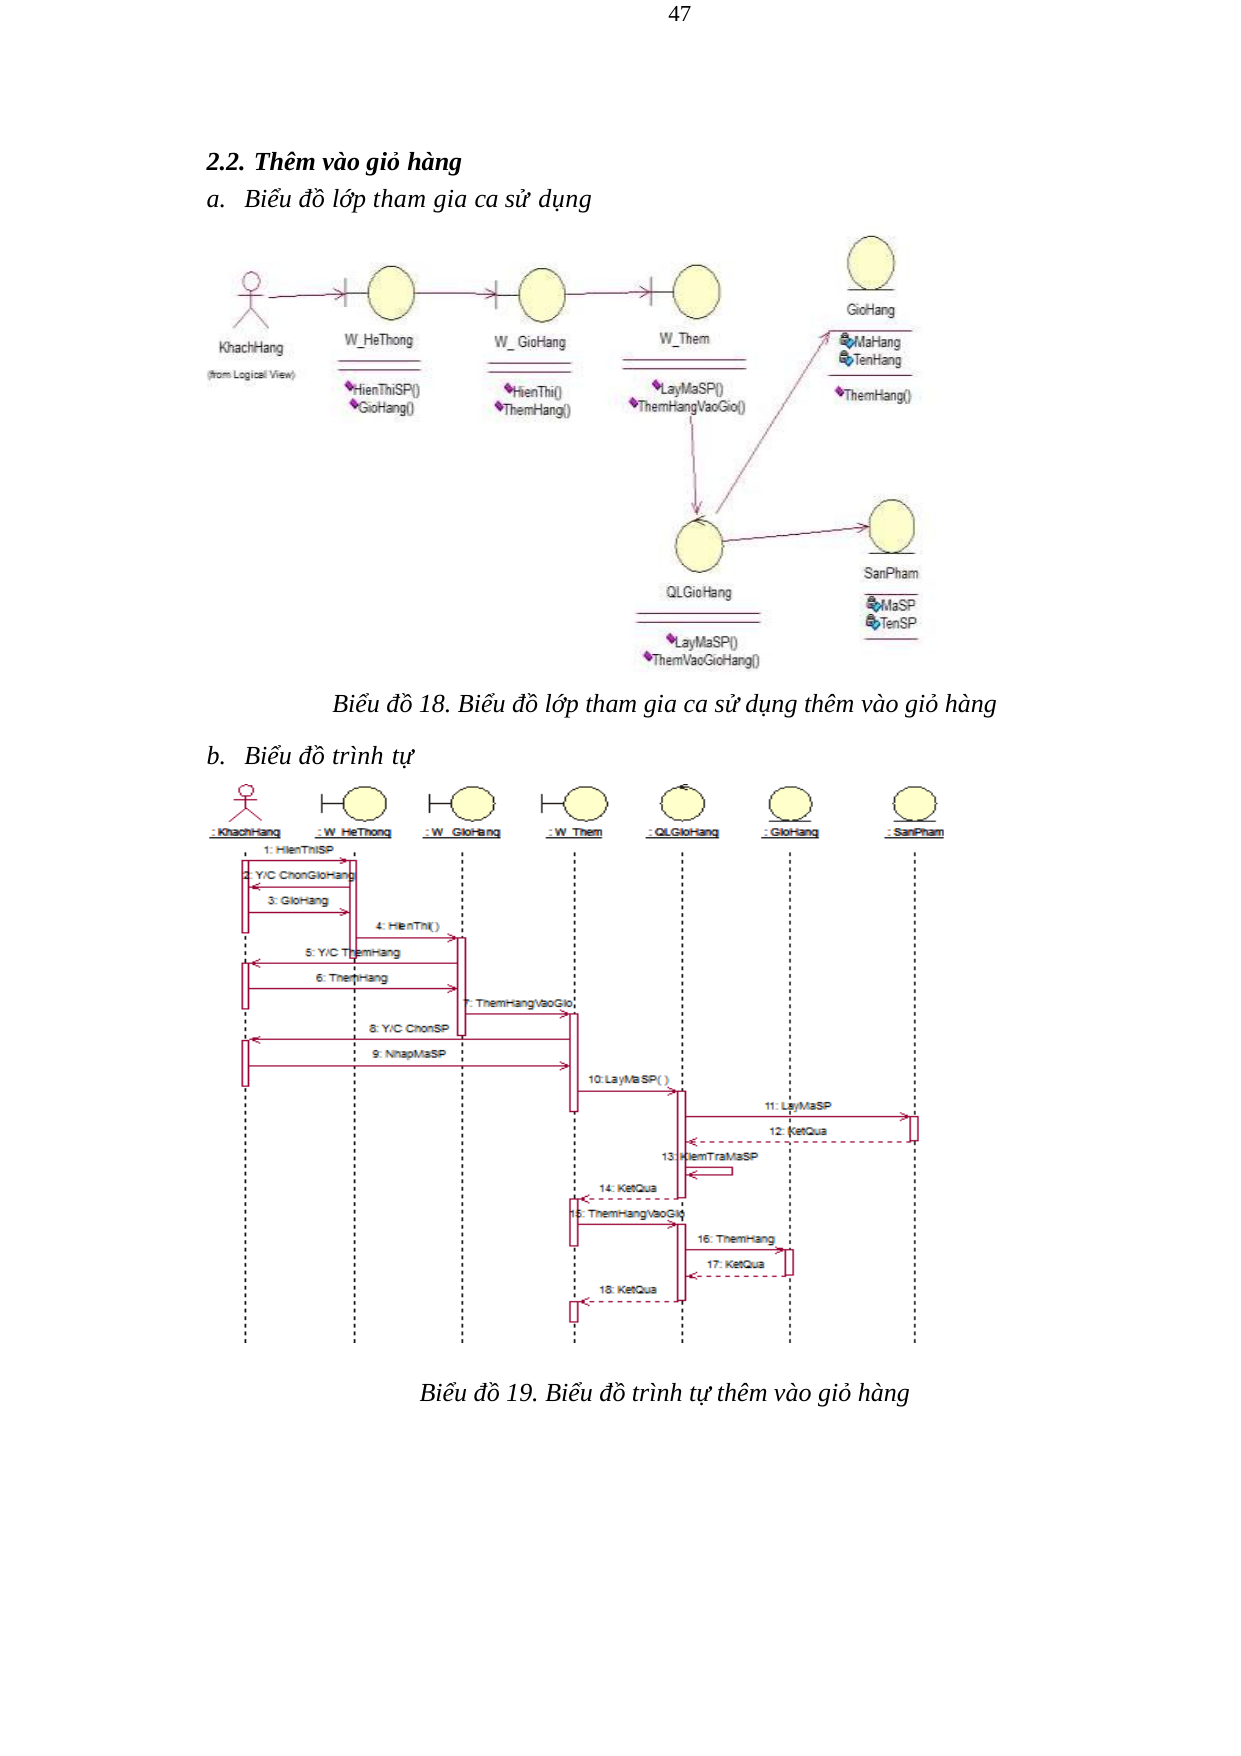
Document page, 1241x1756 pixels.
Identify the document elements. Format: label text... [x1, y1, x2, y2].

picture [209, 784, 944, 1343]
list Biểu đồ lớp tham gia ca sử dụng [206, 183, 1184, 213]
list Biểu đồ trình tự [206, 740, 1184, 770]
text Biểu đồ 19. Biểu đồ trình tự thêm vào giỏ hàng [240, 1377, 1089, 1407]
picture [206, 227, 937, 673]
subtitle Thêm vào giỏ hàng [206, 146, 1184, 176]
